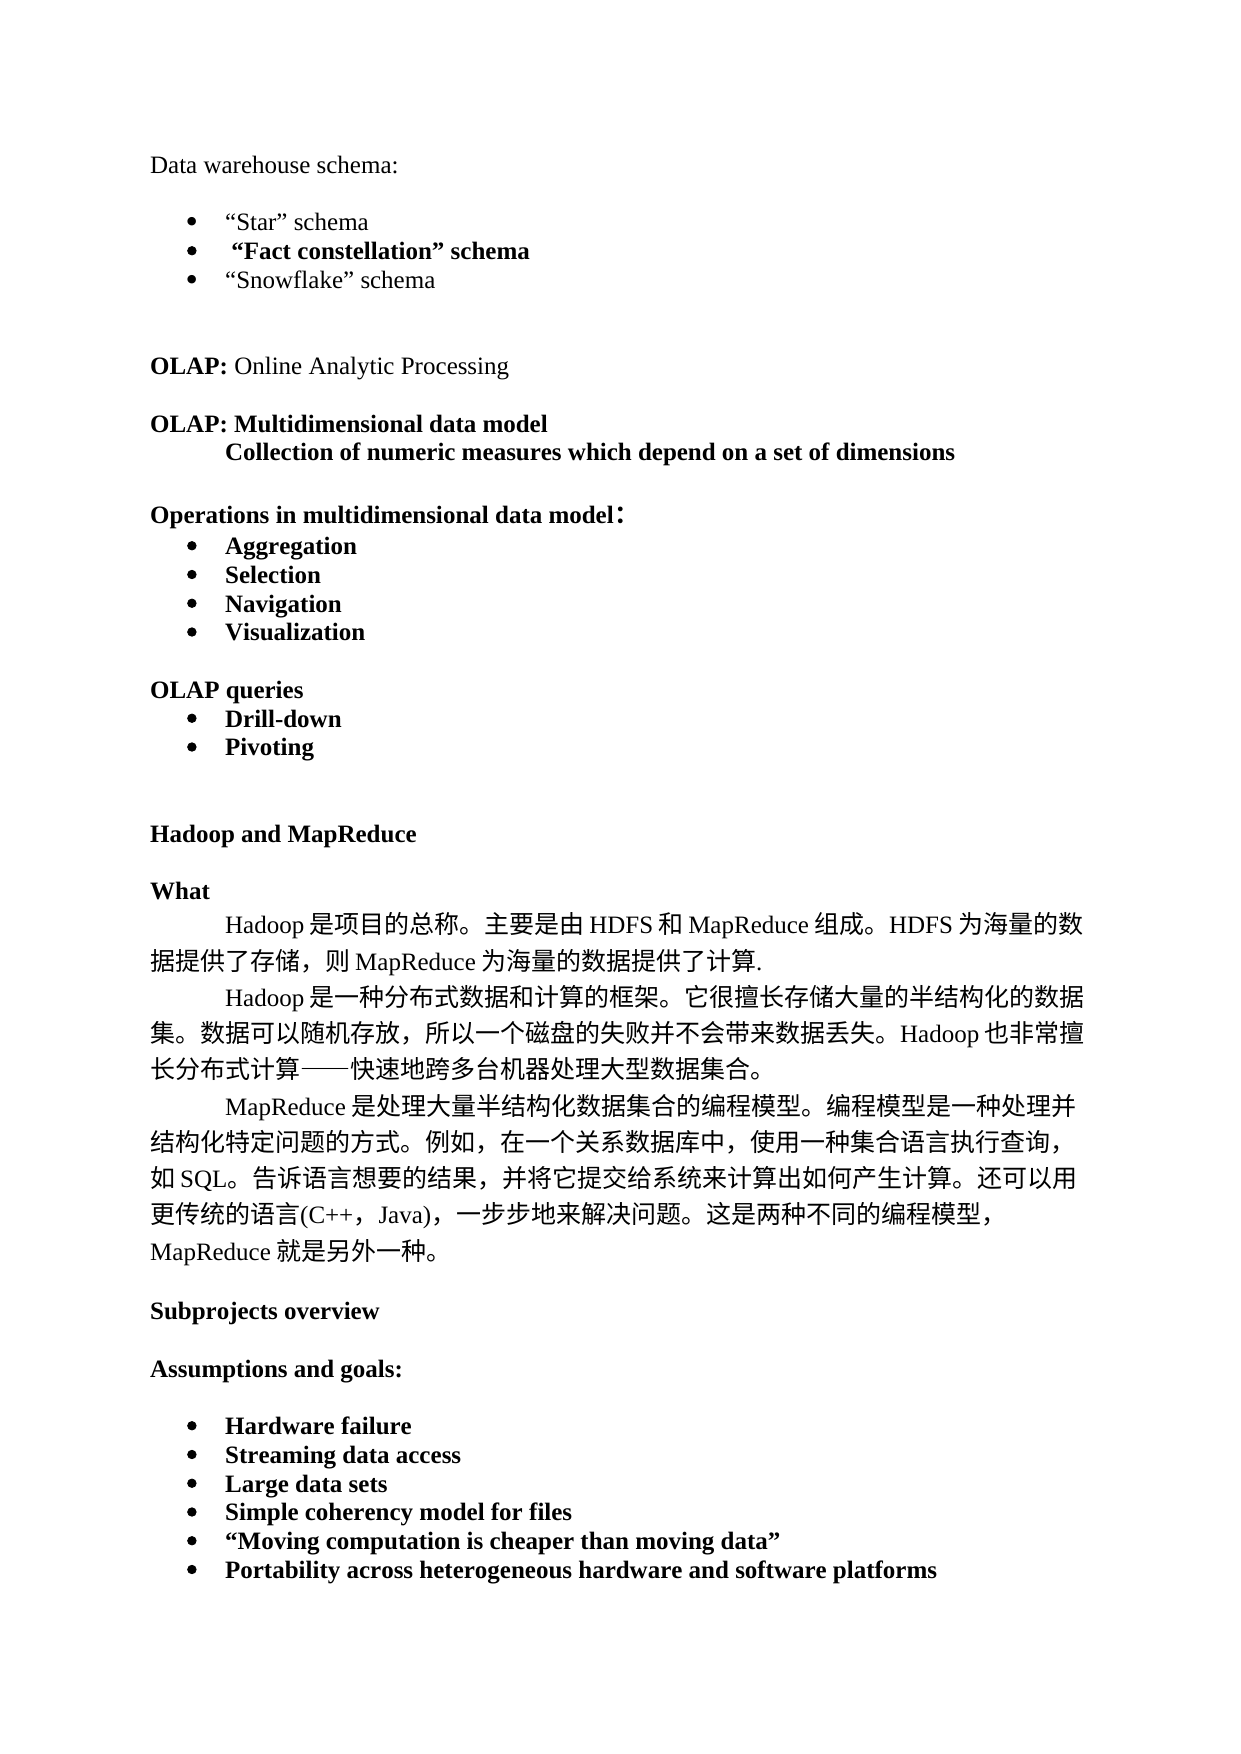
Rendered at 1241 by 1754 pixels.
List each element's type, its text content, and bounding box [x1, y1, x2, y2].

list Aggregation [187, 531, 1090, 560]
list “Star” schema [187, 207, 1090, 236]
list Hardware failure [187, 1411, 1090, 1440]
list Simple coherency model for files [187, 1497, 1090, 1526]
text Hadoop and MapReduce [150, 819, 1090, 847]
list Streaming data access [187, 1440, 1090, 1469]
list Visualization [187, 617, 1090, 646]
list Selection [187, 560, 1090, 589]
list Drill-down [187, 704, 1090, 732]
text Subprojects overview [150, 1296, 1090, 1325]
text MapReduce是处理大量半结构化数据集合的编程模型。编程模型是一种处理并结构化特定问题的方式。例如，在一个关系数据库中，使用一种集合语言执行查询，如SQL。告诉语言想要的结果，并将它提交给系统来计算出如何产生计算。还可以用更传统的语言(C++，Java)，一步步地来解决问题。这是两种不同的编程模型，MapReduce就是另外一种。 [150, 1086, 1090, 1267]
text Hadoop是一种分布式数据和计算的框架。它很擅长存储大量的半结构化的数据集。数据可以随机存放，所以一个磁盘的失败并不会带来数据丢失。Hadoop也非常擅长分布式计算——快速地跨多台机器处理大型数据集合。 [150, 977, 1090, 1086]
text Assumptions and goals: [150, 1354, 1090, 1382]
list “Fact constellation” schema [187, 236, 1090, 265]
list Portability across heterogeneous hardware and software platforms [187, 1555, 1090, 1584]
text OLAP queries [150, 675, 1090, 704]
text What [150, 876, 1090, 905]
list Navigation [187, 589, 1090, 617]
text OLAP: Online Analytic Processing [150, 351, 1090, 380]
text OLAP: Multidimensional data model [150, 409, 1090, 437]
text Collection of numeric measures which depend on a set of dimensions [150, 437, 1090, 466]
text Data warehouse schema: [150, 150, 1090, 179]
list “Moving computation is cheaper than moving data” [187, 1526, 1090, 1555]
list “Snowflake” schema [187, 265, 1090, 294]
list Large data sets [187, 1469, 1090, 1497]
list Pivoting [187, 732, 1090, 761]
text Operations in multidimensional data model： [150, 495, 1090, 531]
text Hadoop是项目的总称。主要是由HDFS和MapReduce组成。HDFS为海量的数据提供了存储，则MapReduce为海量的数据提供了计算. [150, 905, 1090, 977]
